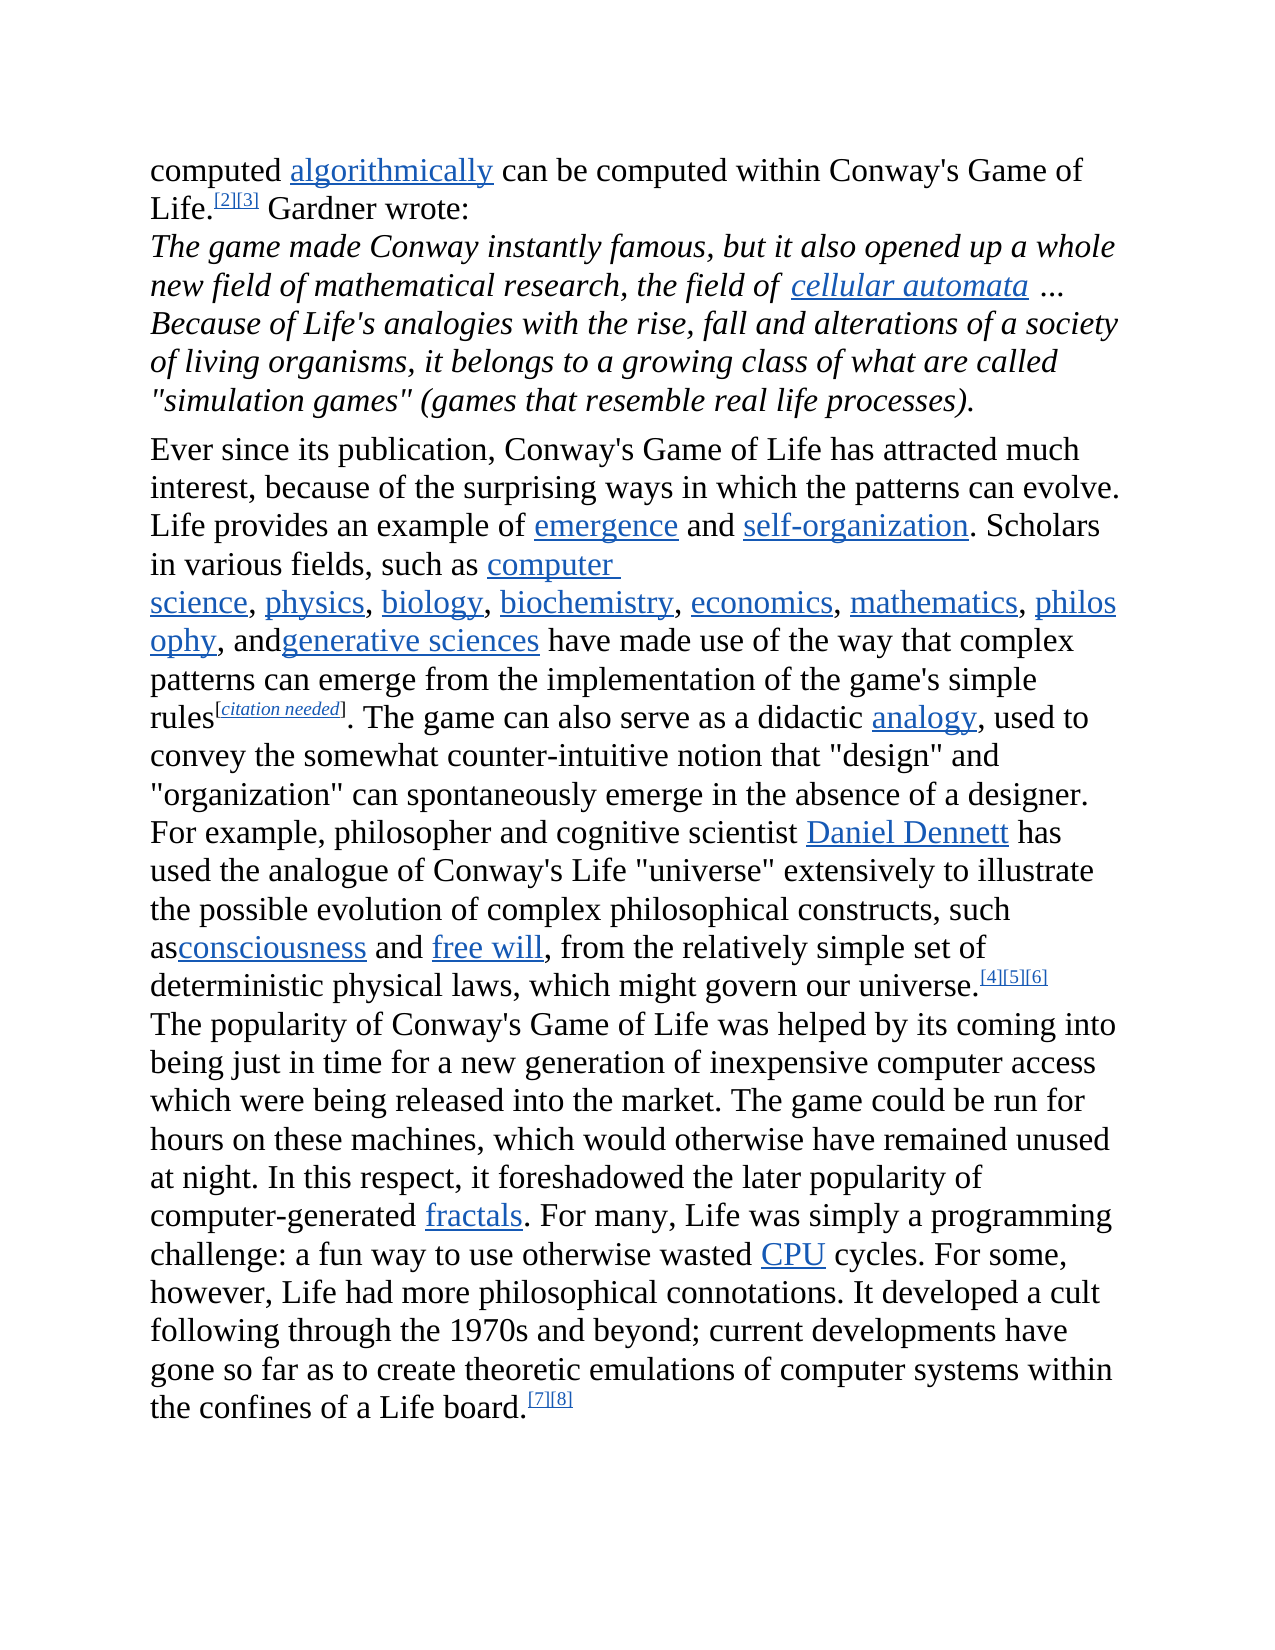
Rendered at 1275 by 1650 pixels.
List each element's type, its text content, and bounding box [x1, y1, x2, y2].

text The popularity of Conway's Game of Life was helped by its coming into being just in time for a new generation of inexpensive computer access which were being released into the market. The game could be run for hours on these machines, which would otherwise have remained unused at night. In this respect, it foreshadowed the later popularity of computer-generated fractals. For many, Life was simply a programming challenge: a fun way to use otherwise wasted CPU cycles. For some, however, Life had more philosophical connotations. It developed a cult following through the 1970s and beyond; current developments have gone so far as to create theoretic emulations of computer systems within the confines of a Life board.[7][8] [150, 1004, 1125, 1425]
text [150, 150, 1125, 227]
text Ever since its publication, Conway's Game of Life has attracted much interest, because of the surprising ways in which the patterns can evolve. Life provides an example of emergence and self-organization. Scholars in various fields, such as computer science, physics, biology, biochemistry, economics, mathematics, philosophy, andgenerative sciences have made use of the way that complex patterns can emerge from the implementation of the game's simple rules[citation needed]. The game can also serve as a didactic analogy, used to convey the somewhat counter-intuitive notion that "design" and "organization" can spontaneously emerge in the absence of a designer. For example, philosopher and cognitive scientist Daniel Dennett has used the analogue of Conway's Life "universe" extensively to illustrate the possible evolution of complex philosophical constructs, such asconsciousness and free will, from the relatively simple set of deterministic physical laws, which might govern our universe.[4][5][6] [150, 429, 1125, 1004]
text The game made Conway instantly famous, but it also opened up a whole new field of mathematical research, the field of cellular automata ... Because of Life's analogies with the rise, fall and alterations of a society of living organisms, it belongs to a growing class of what are called "simulation games" (games that resemble real life processes). [150, 227, 1125, 418]
